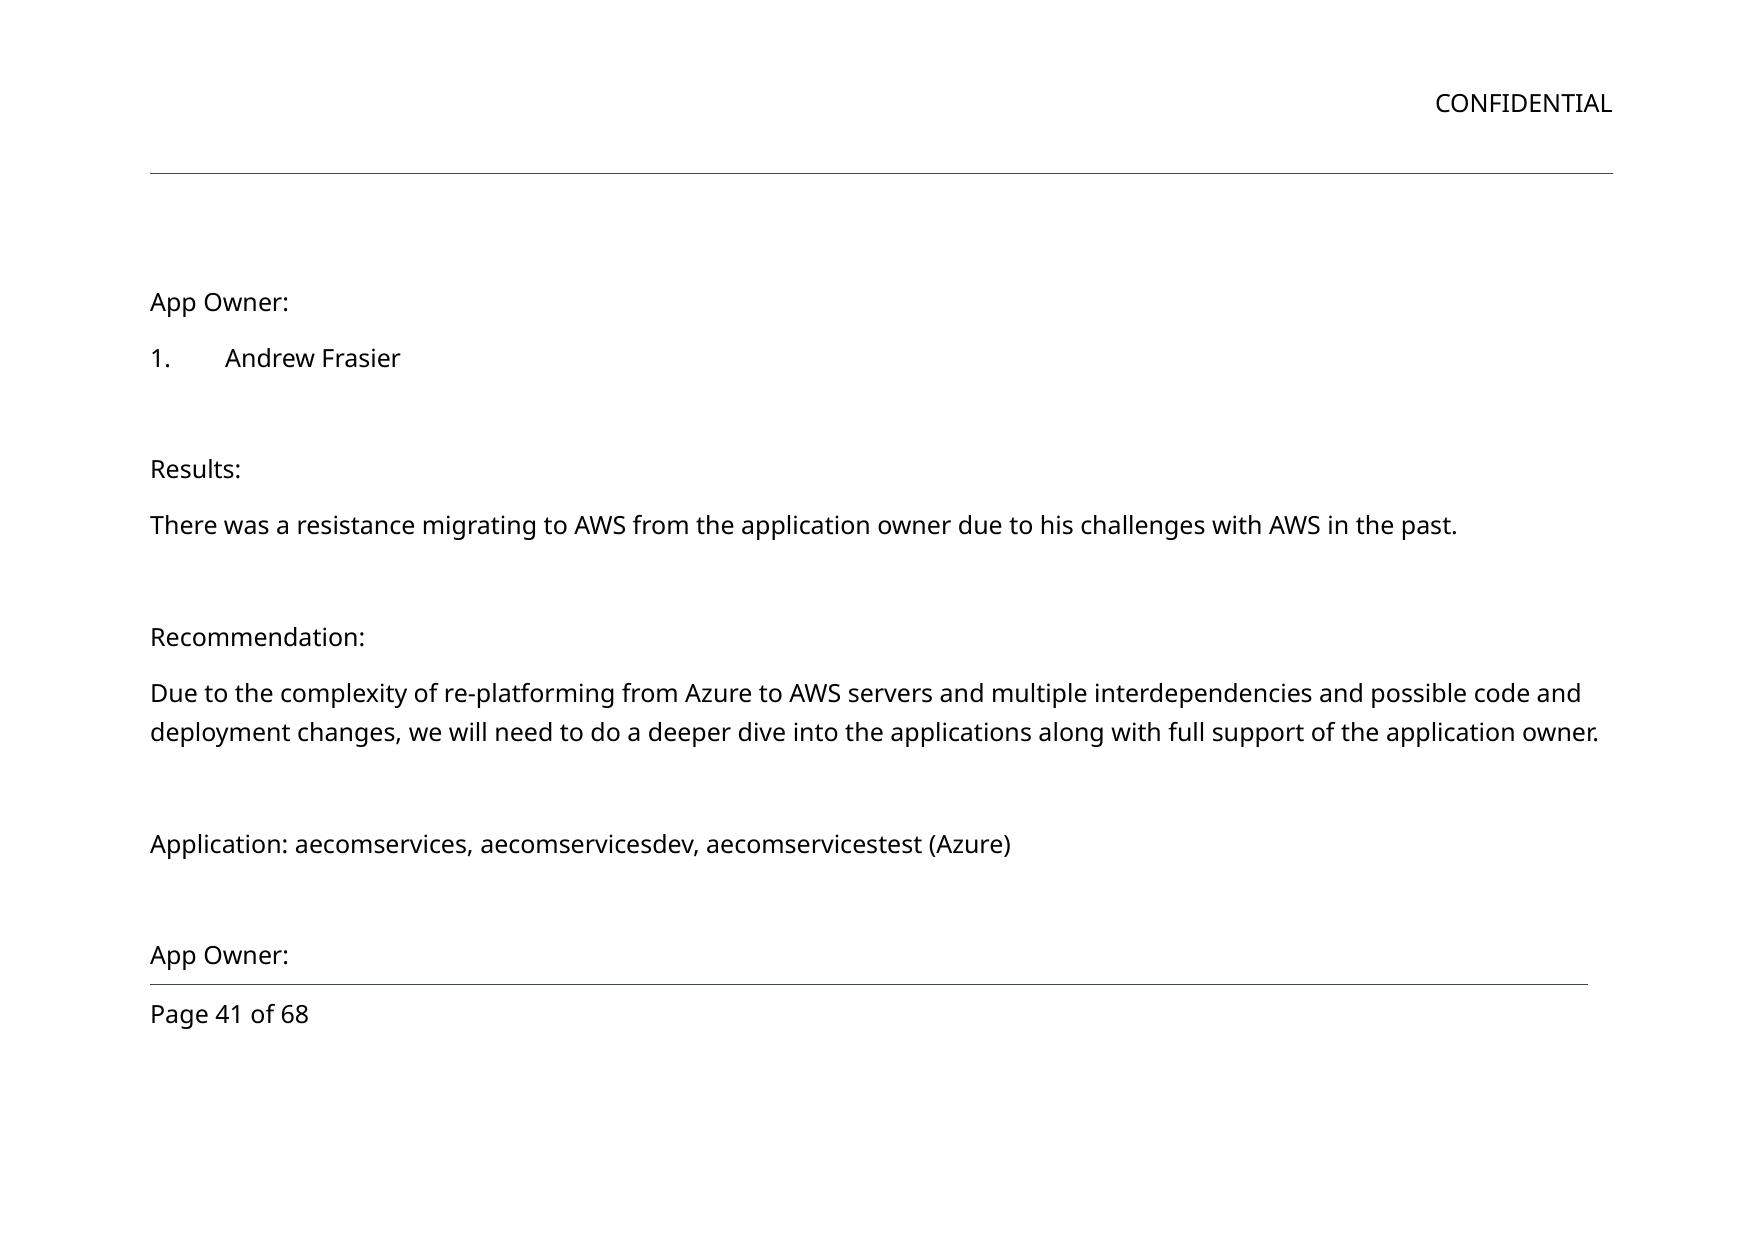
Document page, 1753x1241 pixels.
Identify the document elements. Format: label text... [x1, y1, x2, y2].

text Results: [150, 452, 1602, 486]
text Due to the complexity of re-platforming from Azure to AWS servers and multiple interdependencies and possible code and deployment changes, we will need to do a deeper dive into the applications along with full support of the application owner. [150, 675, 1602, 749]
text App Owner: [150, 284, 1602, 319]
text App Owner: [150, 938, 1602, 972]
list Andrew Frasier [150, 340, 1602, 374]
text There was a resistance migrating to AWS from the application owner due to his challenges with AWS in the past. [150, 508, 1602, 542]
text Application: aecomservices, aecomservicesdev, aecomservicestest (Azure) [150, 826, 1602, 860]
text Recommendation: [150, 619, 1602, 654]
